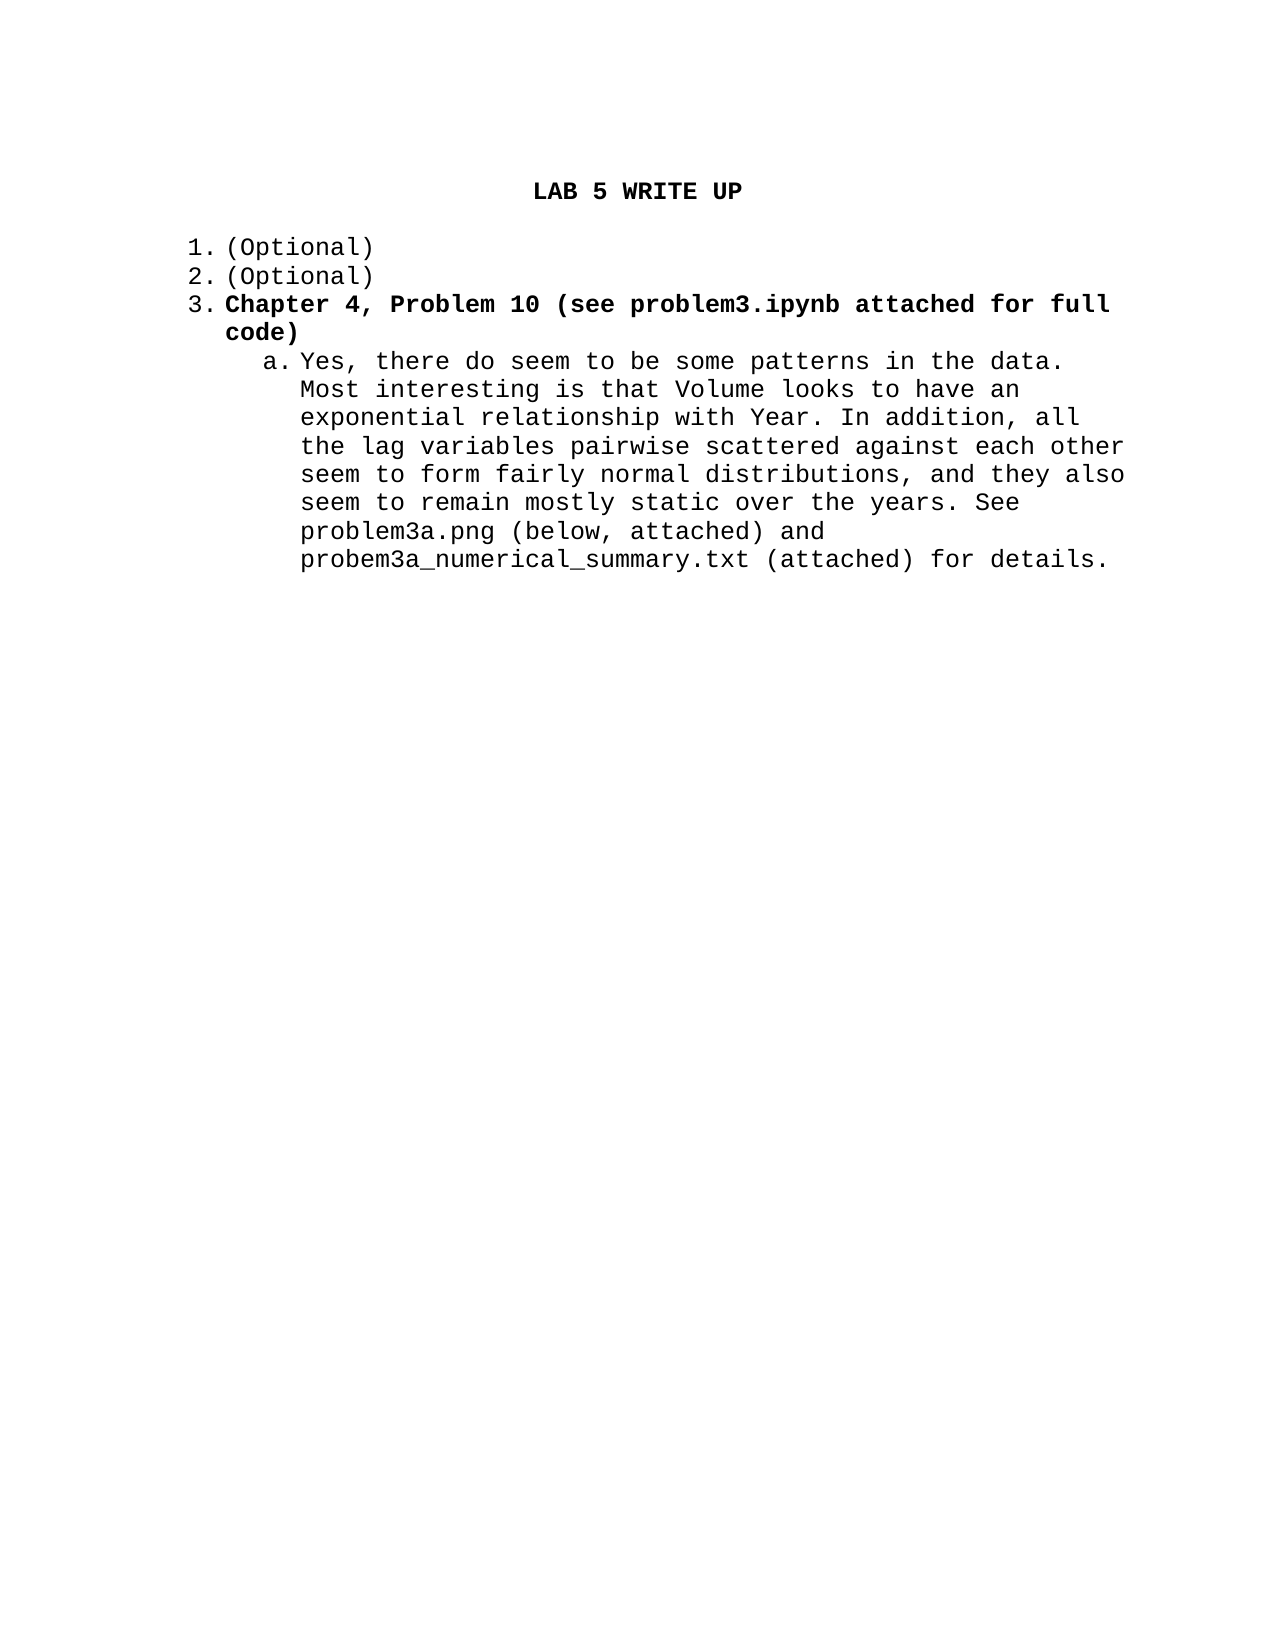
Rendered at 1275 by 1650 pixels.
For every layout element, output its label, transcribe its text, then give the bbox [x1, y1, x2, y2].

list Chapter 4, Problem 10 (see problem3.ipynb attached for full code) [187, 292, 1125, 348]
list (Optional) [187, 263, 1125, 292]
list (Optional) [187, 235, 1125, 263]
text LAB 5 WRITE UP [150, 178, 1125, 207]
list Yes, there do seem to be some patterns in the data. Most interesting is that Volume looks to have an exponential relationship with Year. In addition, all the lag variables pairwise scattered against each other seem to form fairly normal distributions, and they also seem to remain mostly static over the years. See problem3a.png (below, attached) and probem3a_numerical_summary.txt (attached) for details. [262, 348, 1125, 575]
